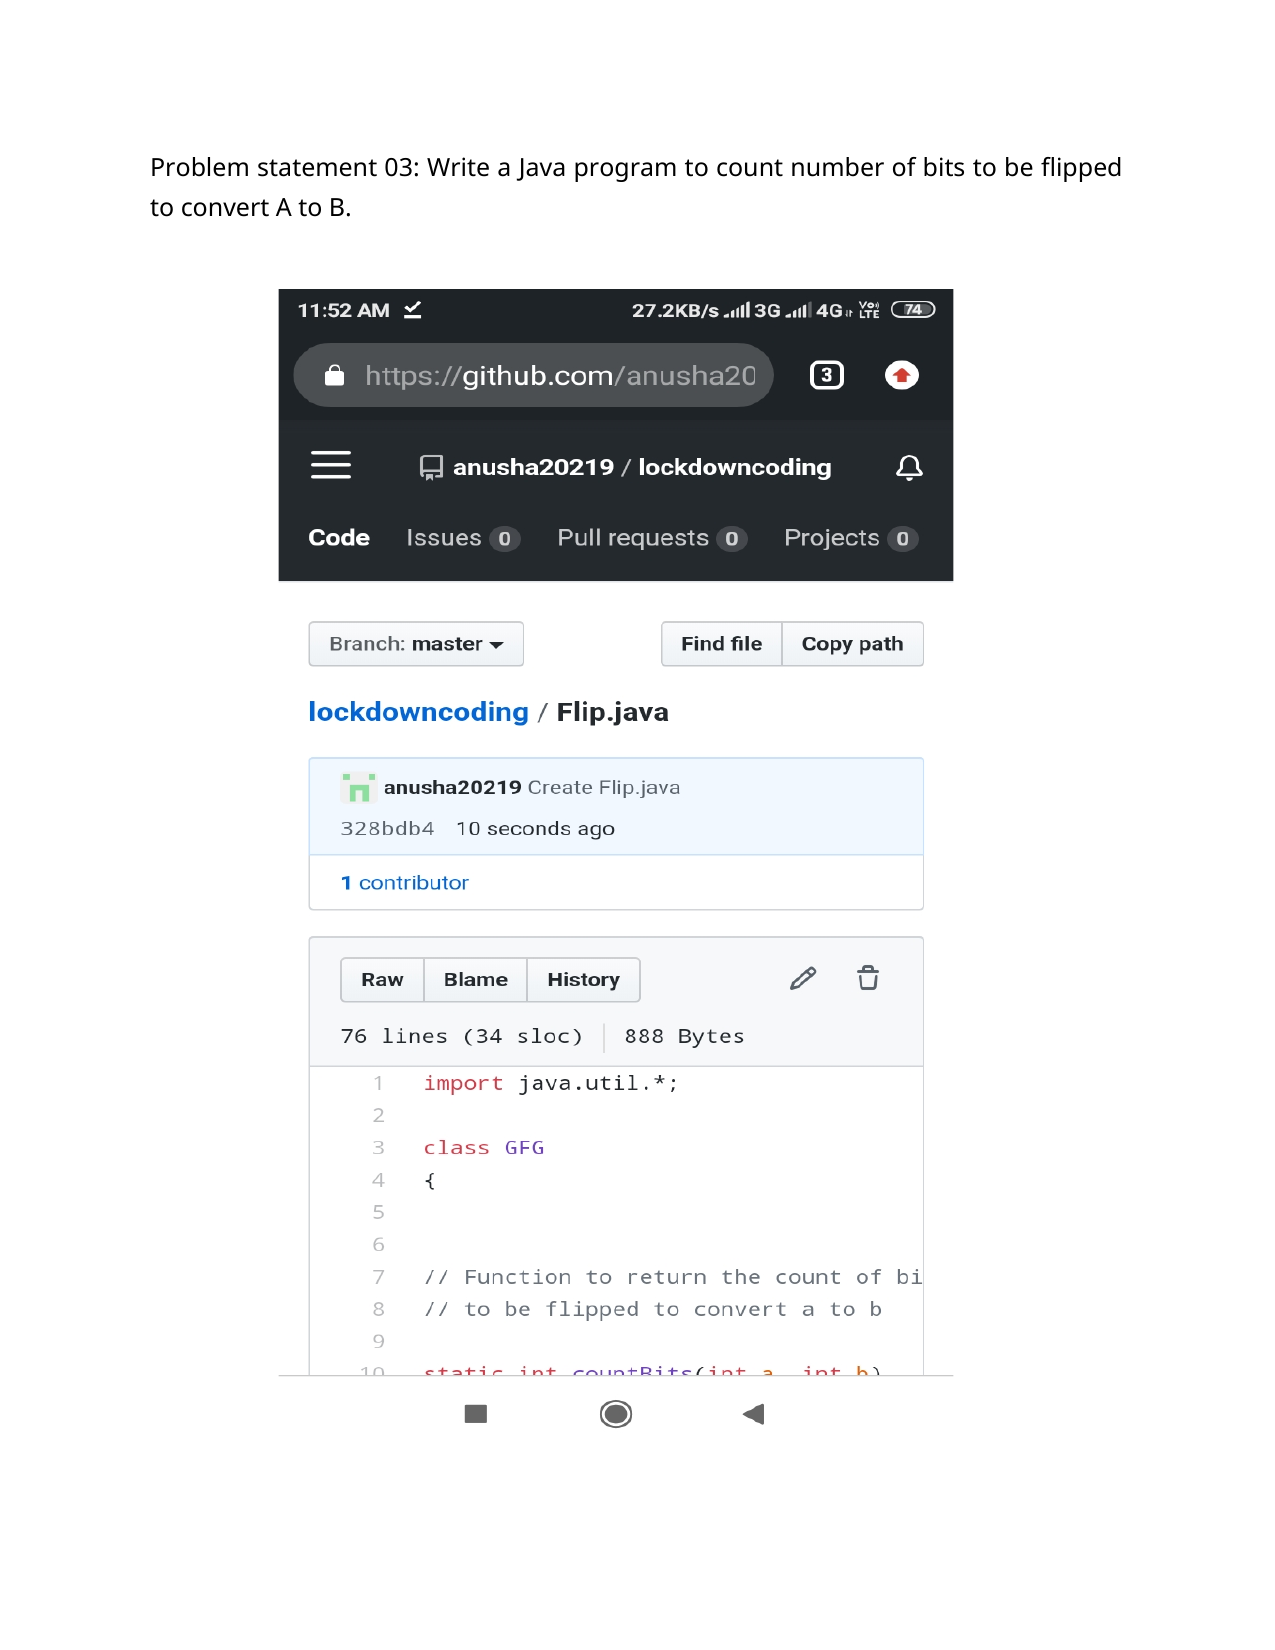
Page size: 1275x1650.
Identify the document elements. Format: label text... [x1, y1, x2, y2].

text Problem statement 03: Write a Java program to count number of bits to be flipped to convert A to B. [150, 150, 1125, 223]
picture [278, 289, 954, 1452]
